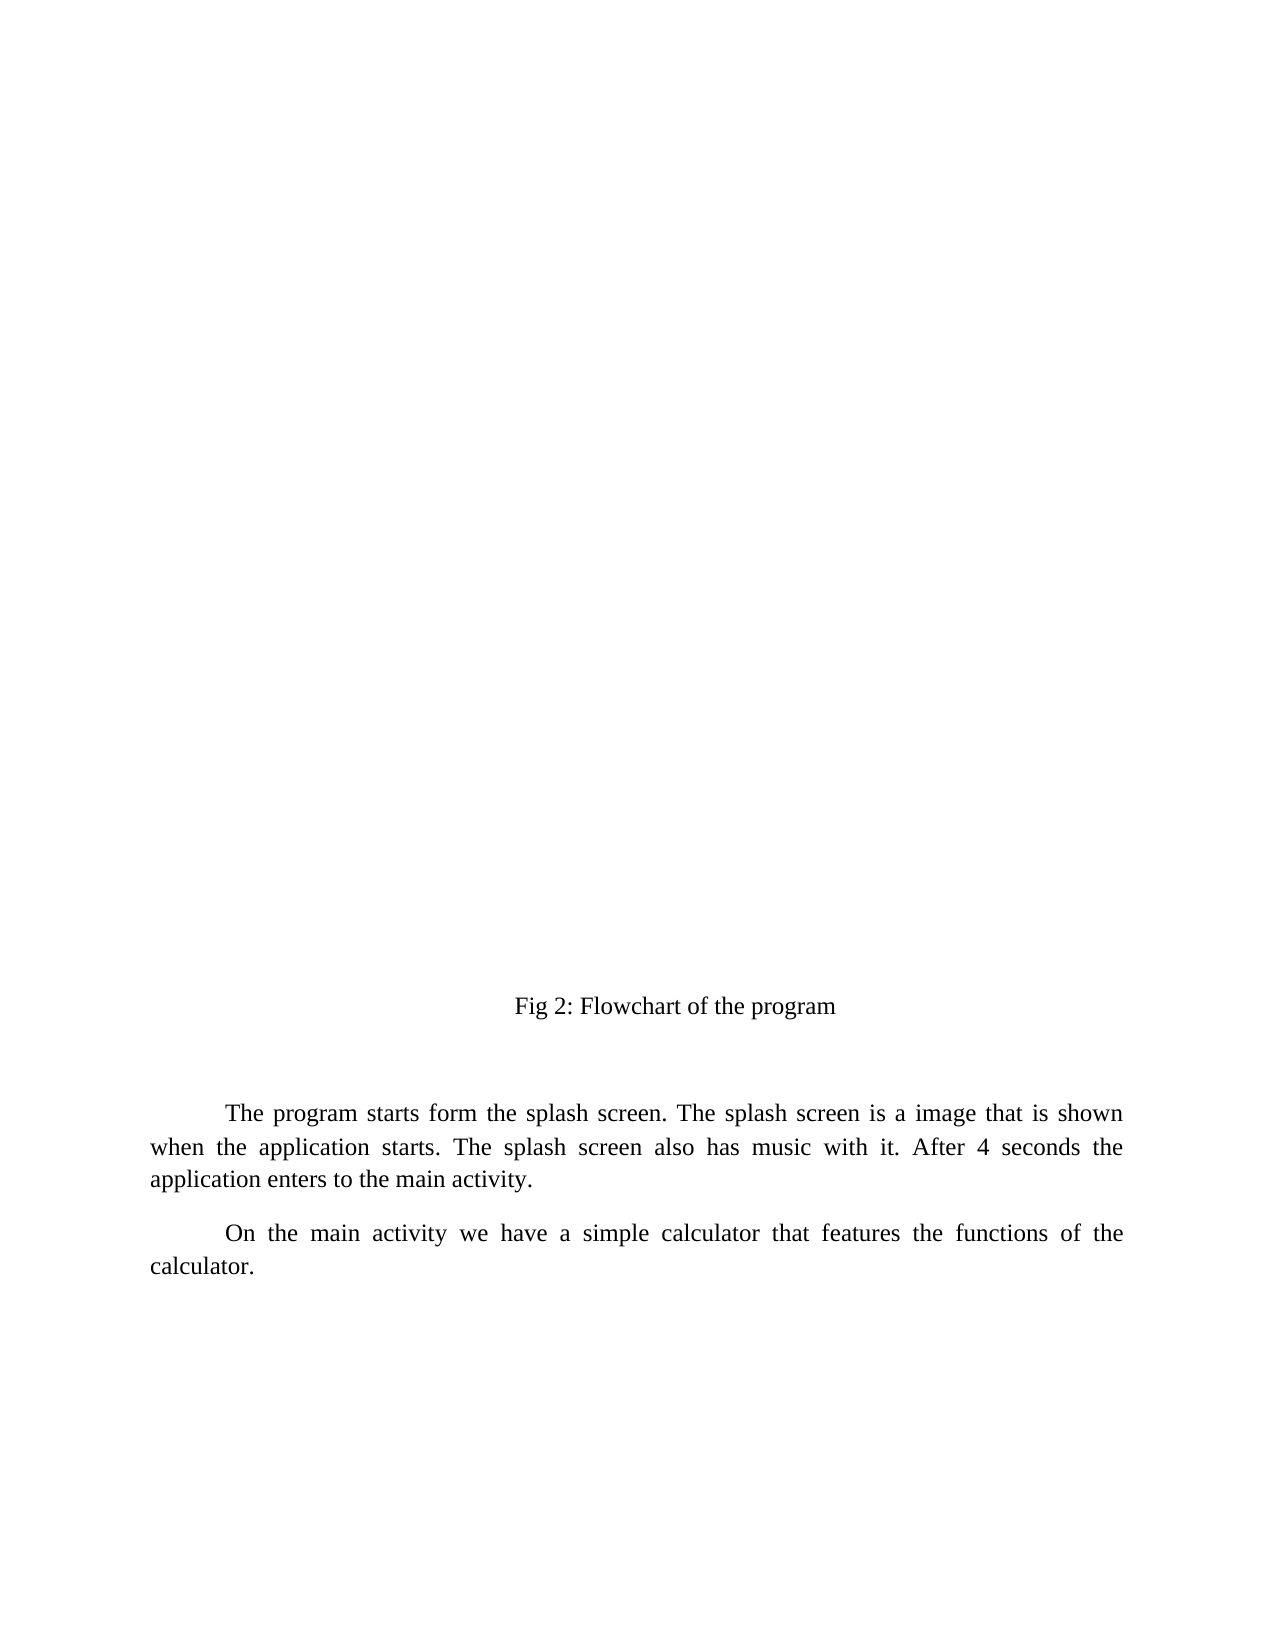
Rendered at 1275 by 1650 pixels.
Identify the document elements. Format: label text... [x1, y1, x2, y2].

text On the main activity we have a simple calculator that features the functions of the calculator. [150, 1218, 1125, 1280]
text The program starts form the splash screen. The splash screen is a image that is shown when the application starts. The splash screen also has music with it. After 4 seconds the application enters to the main activity. [150, 1098, 1125, 1193]
text Fig 2: Flowchart of the program [150, 991, 1125, 1019]
